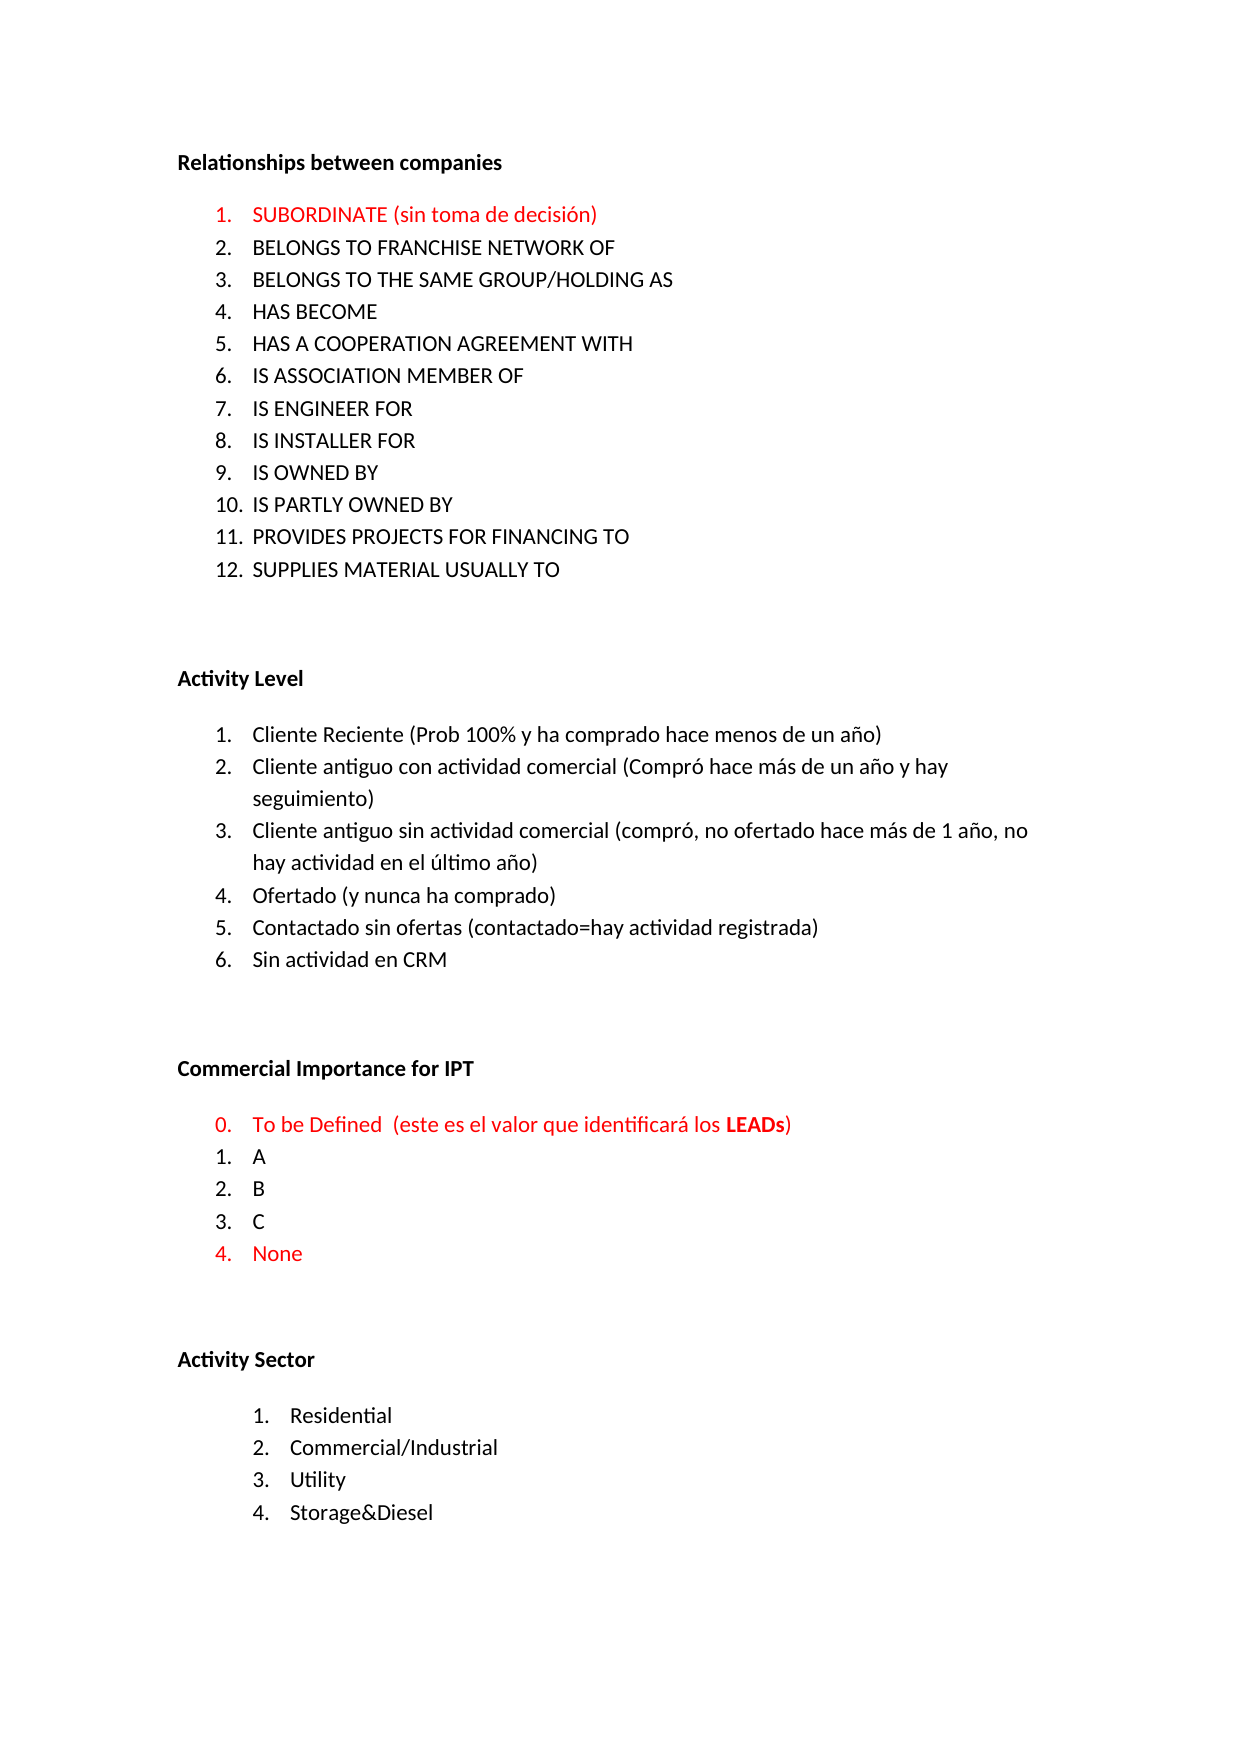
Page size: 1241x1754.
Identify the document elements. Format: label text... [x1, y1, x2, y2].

list Utility [252, 1465, 1063, 1493]
list HAS BECOME [215, 297, 1063, 325]
list Cliente antiguo con actividad comercial (Compró hace más de un año y hay seguimiento) [215, 752, 1063, 812]
list None [215, 1239, 1063, 1267]
text Activity Level [177, 664, 1063, 692]
list Cliente antiguo sin actividad comercial (compró, no ofertado hace más de 1 año, no hay actividad en el último año) [215, 816, 1063, 877]
list IS OWNED BY [215, 458, 1063, 486]
text Commercial Importance for IPT [177, 1054, 1063, 1082]
list HAS A COOPERATION AGREEMENT WITH [215, 329, 1063, 357]
list IS ASSOCIATION MEMBER OF [215, 362, 1063, 389]
list Residential [252, 1401, 1063, 1429]
list BELONGS TO THE SAME GROUP/HOLDING AS [215, 265, 1063, 293]
list SUBORDINATE (sin toma de decisión) [215, 201, 1063, 229]
list SUPPLIES MATERIAL USUALLY TO [215, 555, 1063, 583]
list PROVIDES PROJECTS FOR FINANCING TO [215, 522, 1063, 551]
list A [215, 1142, 1063, 1170]
text Activity Sector [177, 1345, 1063, 1373]
list IS PARTLY OWNED BY [215, 490, 1063, 518]
list BELONGS TO FRANCHISE NETWORK OF [215, 233, 1063, 261]
list Commercial/Industrial [252, 1433, 1063, 1461]
list Contactado sin ofertas (contactado=hay actividad registrada) [215, 913, 1063, 941]
list To be Defined (este es el valor que identificará los LEADs) [215, 1110, 1063, 1138]
list C [215, 1207, 1063, 1235]
list Ofertado (y nunca ha comprado) [215, 881, 1063, 909]
list IS ENGINEER FOR [215, 394, 1063, 422]
list Storage&Diesel [252, 1498, 1063, 1526]
list IS INSTALLER FOR [215, 426, 1063, 454]
list Sin actividad en CRM [215, 945, 1063, 973]
list B [215, 1174, 1063, 1203]
list Cliente Reciente (Prob 100% y ha comprado hace menos de un año) [215, 720, 1063, 748]
text Relationships between companies [177, 148, 1063, 176]
